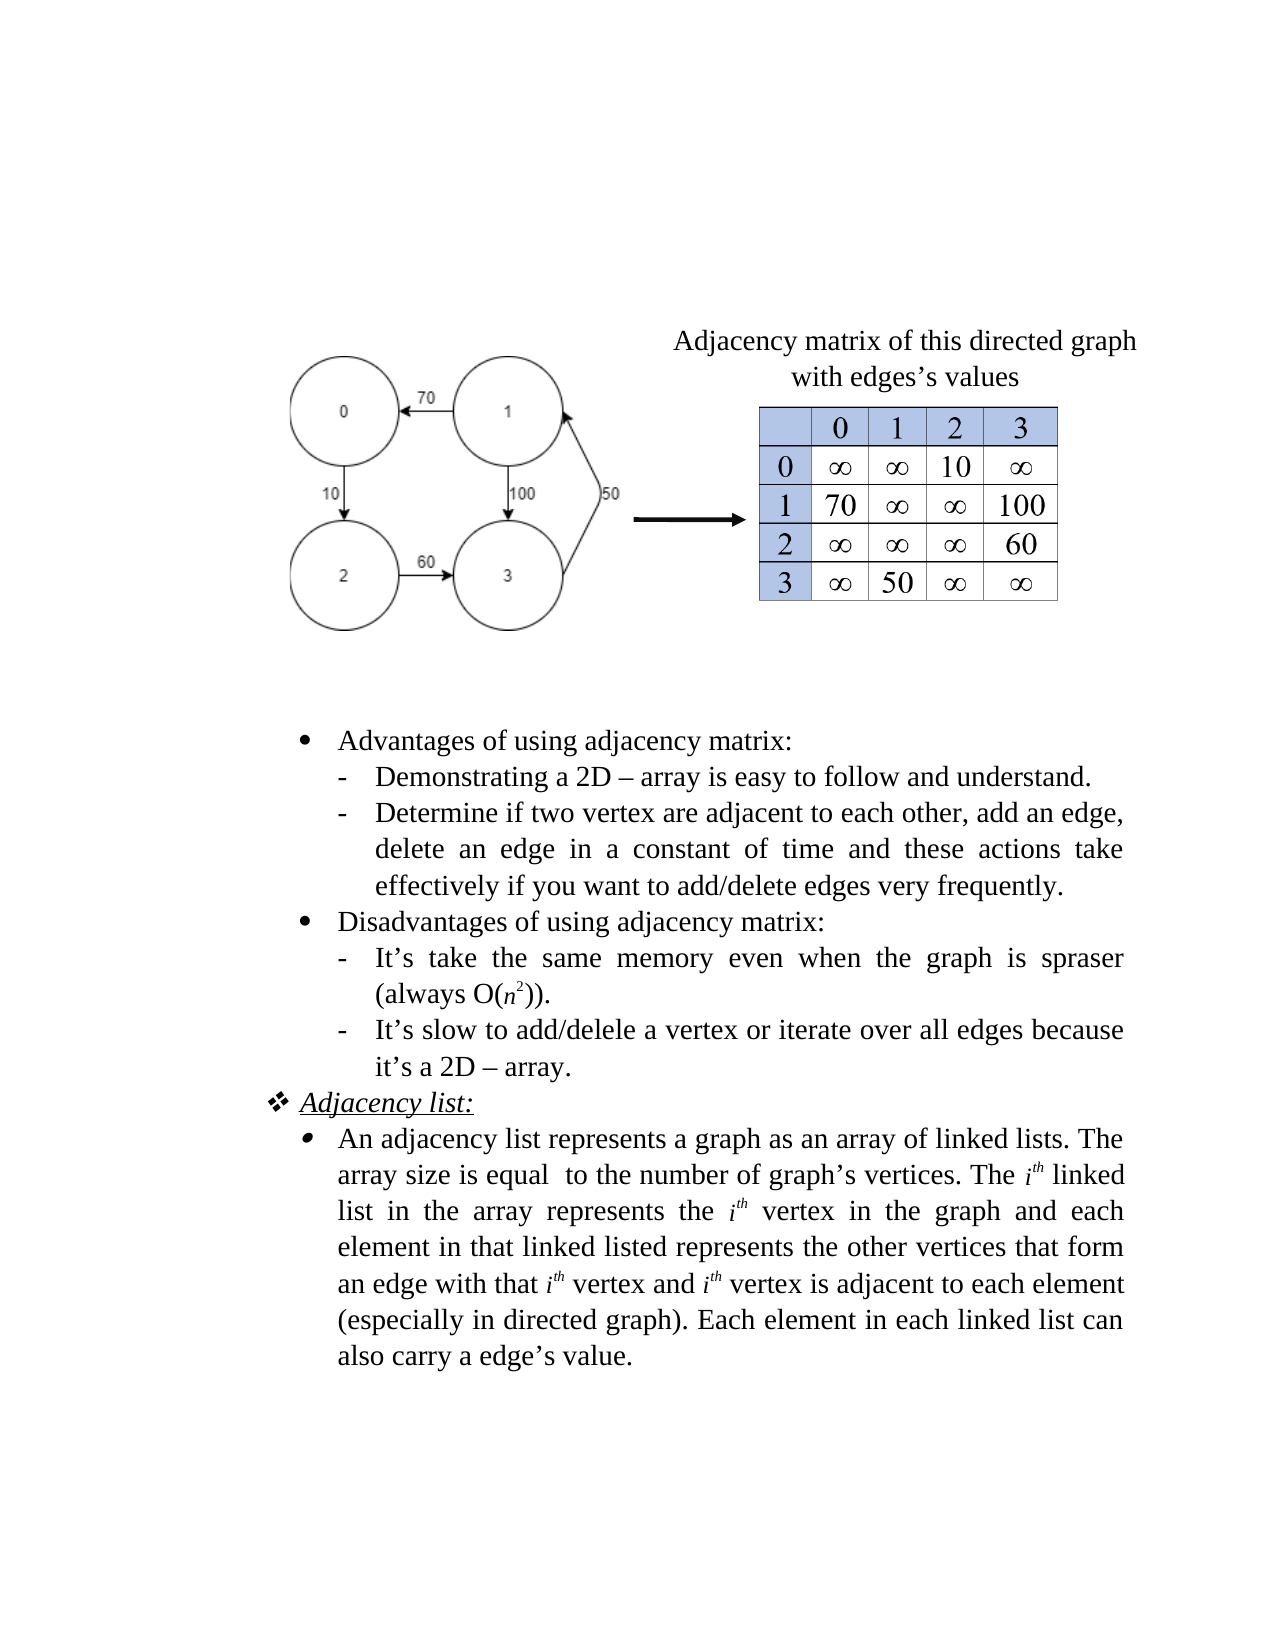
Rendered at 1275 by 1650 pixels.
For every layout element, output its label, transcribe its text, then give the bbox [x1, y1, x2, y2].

picture [289, 356, 632, 631]
list Determine if two vertex are adjacent to each other, add an edge, delete an edge in a constant of time and these actions take effectively if you want to add/delete edges very frequently. [337, 796, 1125, 901]
list An adjacency list represents a graph as an array of linked lists. The array size is equal to the number of graph’s vertices. The linked list in the array represents the vertex in the graph and each element in that linked listed represents the other vertices that form an edge with that vertex and vertex is adjacent to each element (especially in directed graph). Each element in each linked list can also carry a edge’s value. [300, 1121, 1125, 1372]
list Disadvantages of using adjacency matrix: [300, 904, 1125, 938]
list It’s slow to add/delele a vertex or iterate over all edges because it’s a 2D – array. [337, 1012, 1125, 1082]
list Advantages of using adjacency matrix: [300, 723, 1125, 757]
picture [754, 407, 1061, 605]
list It’s take the same memory even when the graph is spraser (always O()). [337, 940, 1125, 1010]
list Adjacency list: [262, 1085, 1125, 1118]
list Demonstrating a 2D – array is easy to follow and understand. [337, 759, 1125, 793]
